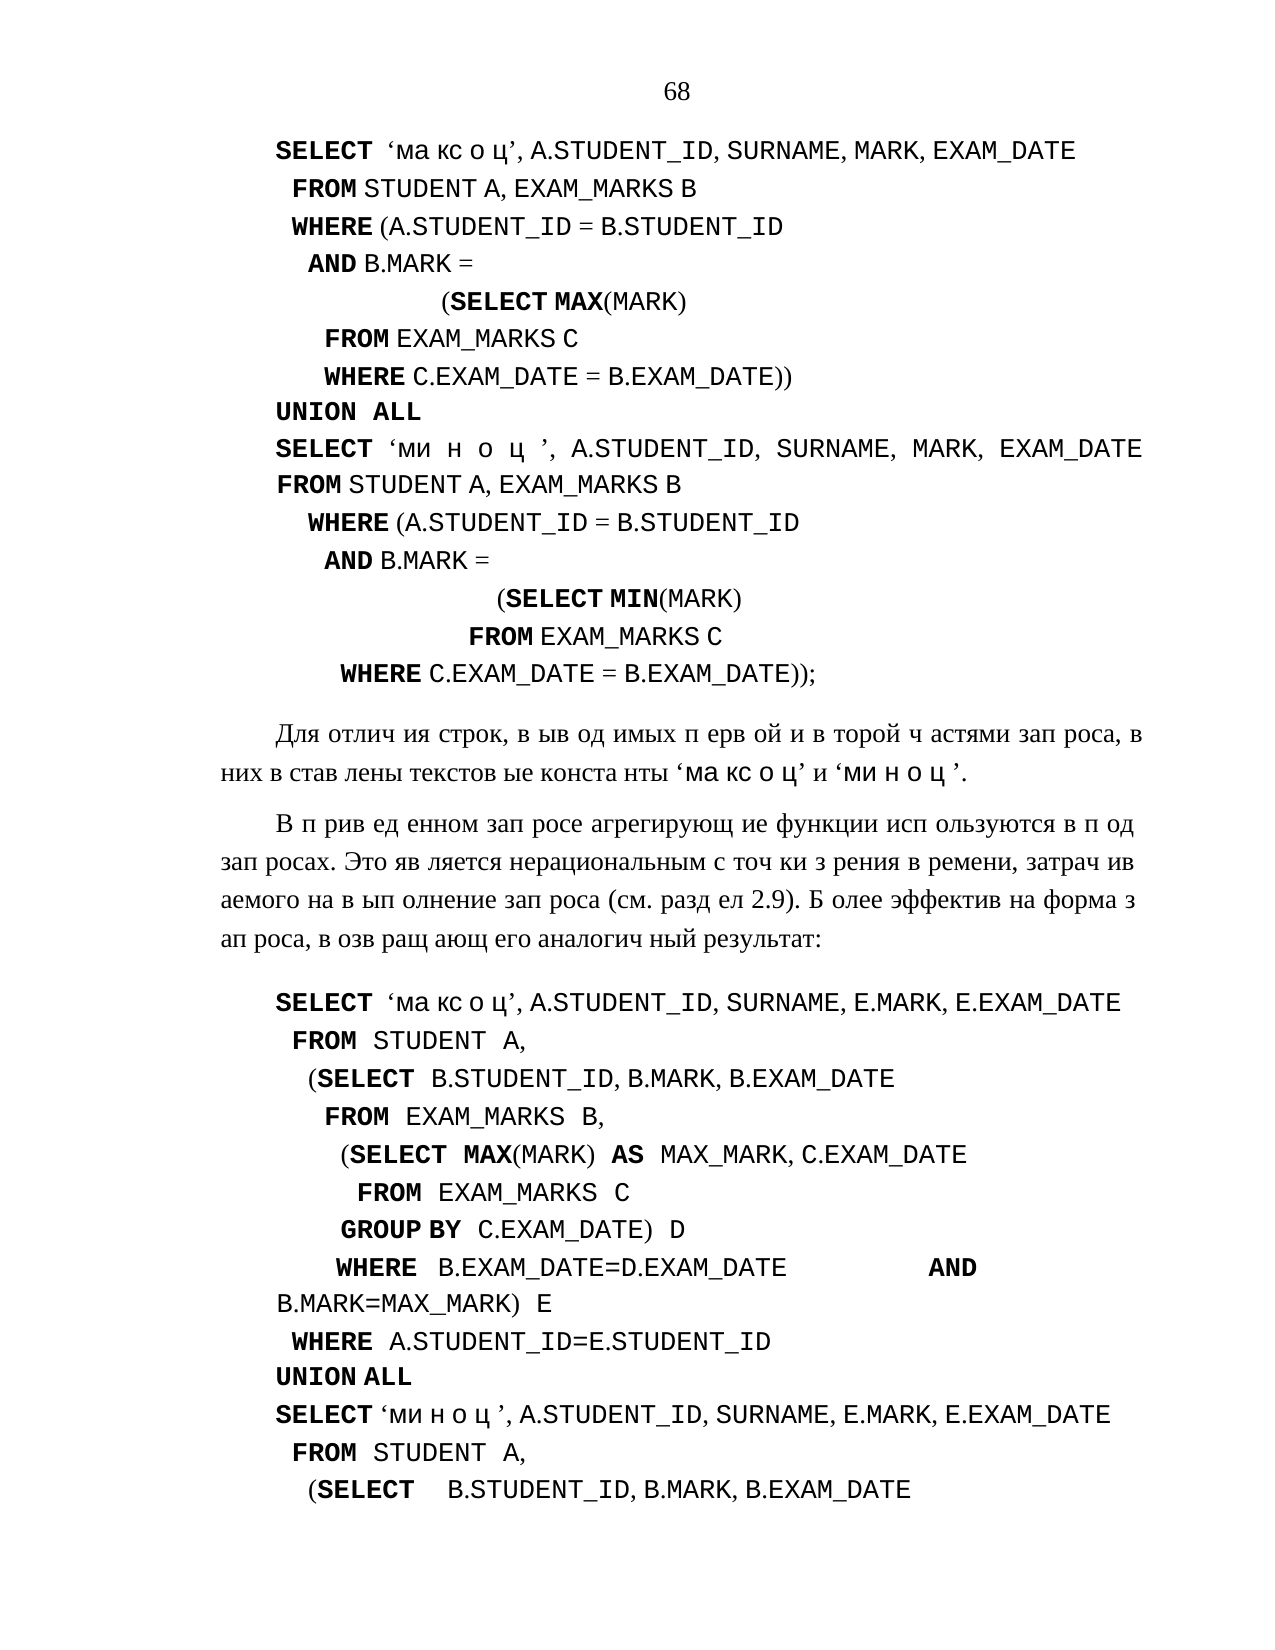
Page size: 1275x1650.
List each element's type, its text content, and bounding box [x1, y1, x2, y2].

text FROM EXAM_MARKS C [219, 620, 1151, 653]
text FROM EXAM_MARKS B, [275, 1100, 1143, 1133]
text FROM STUDENT A, [275, 1436, 1143, 1469]
text (SELECT MAX(MARK) [219, 285, 1151, 318]
text WHERE C.EXAM_DATE = B.EXAM_DATE)); [275, 658, 1143, 691]
text (SELECT MIN(MARK) [219, 582, 1151, 616]
text FROM EXAM_MARKS C [275, 1176, 1143, 1209]
text SELECT ‘ма кс о ц’, A.STUDENT_ID, SURNAME, MARK, EXAM_DATE [275, 134, 1143, 167]
text В п рив ед енном зап росе агрегирующ ие функции исп ользуются в п од зап росах. Это яв ляется нерациональным с точ ки з рения в ремени, затрач ив аемого на в ып олнение зап роса (см. разд ел 2.9). Б олее эффектив на форма з ап роса, в озв ращ ающ его аналогич ный результат: [220, 807, 1137, 953]
text (SELECT B.STUDENT_ID, B.MARK, B.EXAM_DATE [275, 1062, 1143, 1095]
text AND B.MARK = [275, 248, 1151, 281]
text (SELECT B.STUDENT_ID, B.MARK, B.EXAM_DATE [275, 1474, 1143, 1507]
text WHERE B.EXAM_DATE=D.EXAM_DATE AND B.MARK=MAX_MARK) E [275, 1251, 978, 1321]
text UNION ALL [275, 398, 1151, 428]
text FROM STUDENT A, EXAM_MARKS B [275, 172, 1143, 205]
text AND B.MARK = [275, 544, 1143, 578]
text WHERE C.EXAM_DATE = B.EXAM_DATE)) [275, 360, 1143, 393]
text GROUP BY C.EXAM_DATE) D [275, 1213, 1151, 1247]
text FROM STUDENT A, [275, 1024, 1143, 1057]
text SELECT ‘ми н о ц ’, A.STUDENT_ID, SURNAME, MARK, EXAM_DATE FROM STUDENT A, EXAM_MARKS B [275, 432, 1143, 502]
text WHERE (A.STUDENT_ID = B.STUDENT_ID [275, 210, 1143, 243]
text UNION ALL [275, 1363, 1151, 1394]
text WHERE (A.STUDENT_ID = B.STUDENT_ID [275, 507, 1143, 540]
text Для отлич ия строк, в ыв од имых п ерв ой и в торой ч астями зап роса, в них в став лены текстов ые конста нты ‘ма кс о ц’ и ‘ми н о ц ’. [220, 717, 1145, 787]
text WHERE A.STUDENT_ID=E.STUDENT_ID [275, 1325, 1143, 1359]
text SELECT ‘ма кс о ц’, A.STUDENT_ID, SURNAME, E.MARK, E.EXAM_DATE [275, 986, 1143, 1019]
text SELECT ‘ми н о ц ’, A.STUDENT_ID, SURNAME, E.MARK, E.EXAM_DATE [275, 1398, 1143, 1431]
text (SELECT MAX(MARK) AS MAX_MARK, C.EXAM_DATE [275, 1138, 1143, 1171]
text FROM EXAM_MARKS C [275, 322, 1143, 355]
